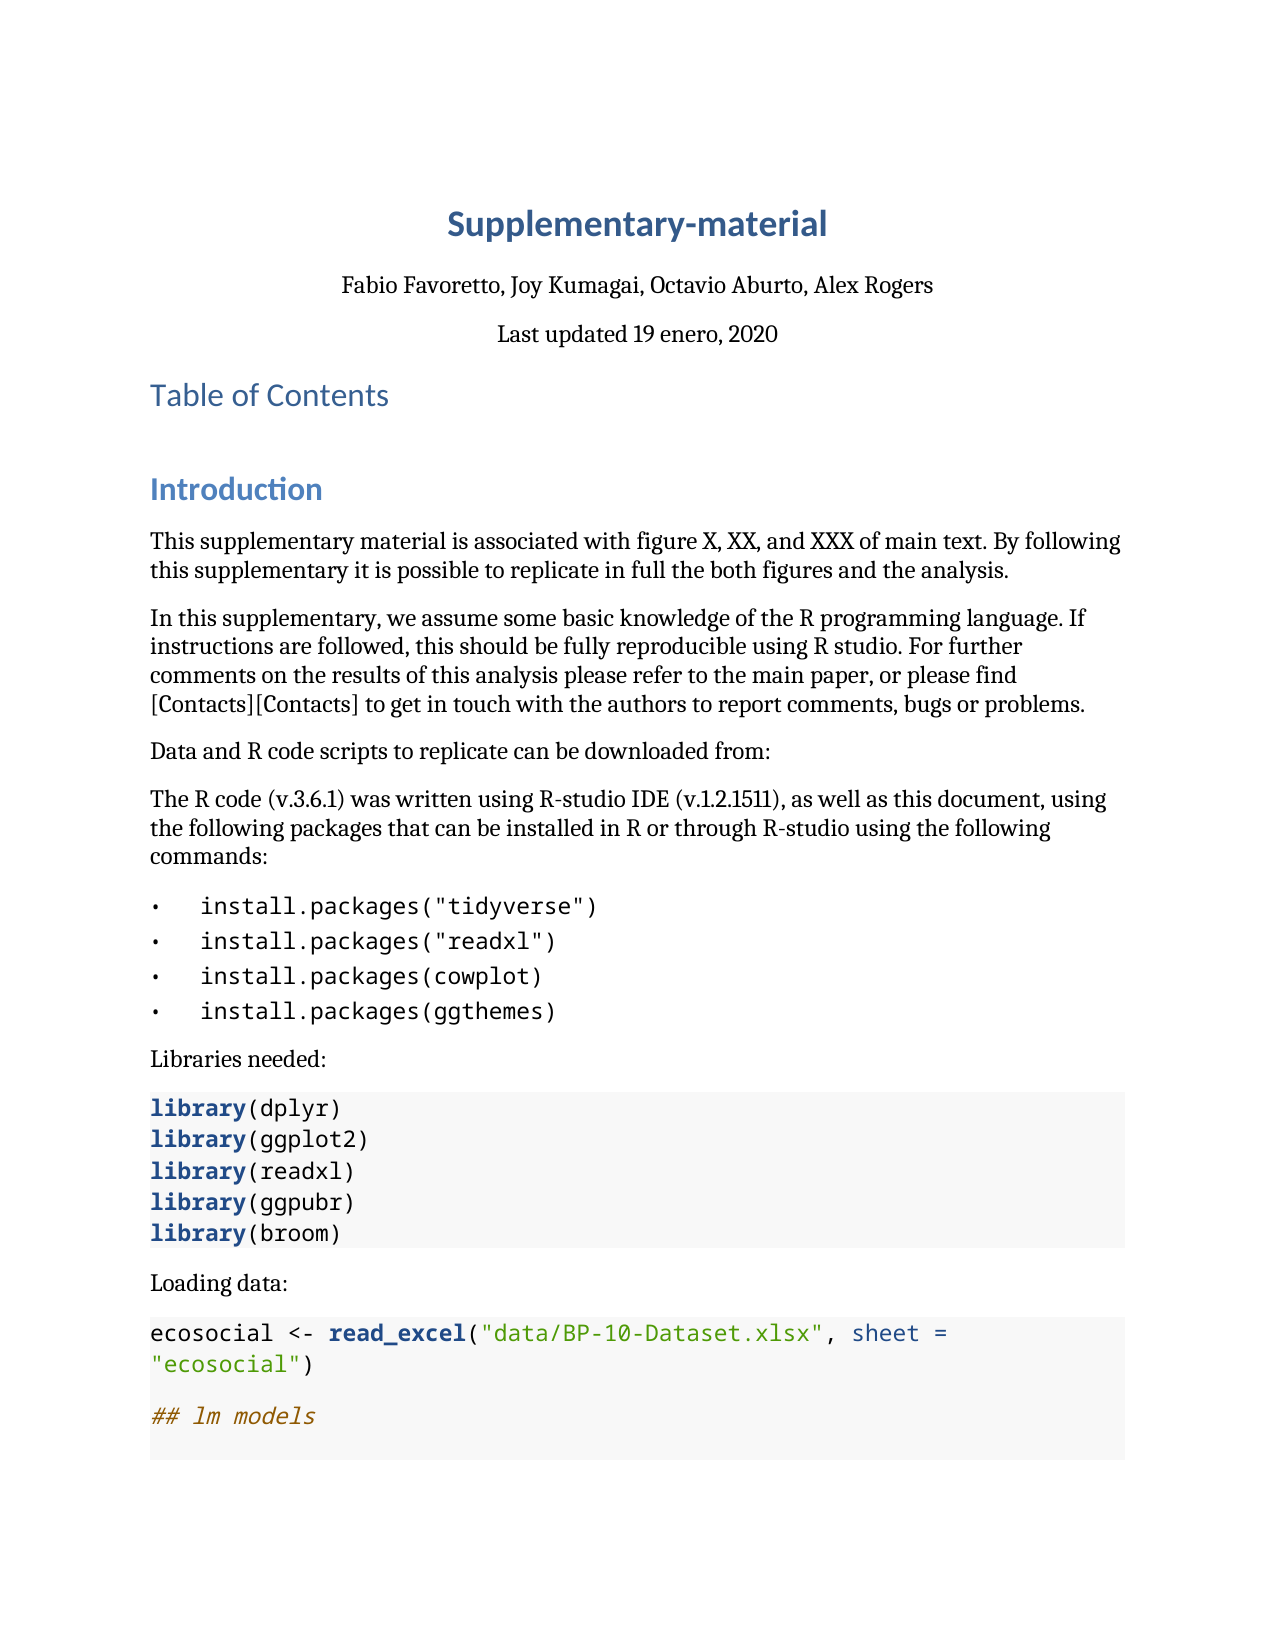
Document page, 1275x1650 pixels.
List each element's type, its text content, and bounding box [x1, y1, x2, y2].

text Data and R code scripts to replicate can be downloaded from: [150, 737, 1125, 766]
text Fabio Favoretto, Joy Kumagai, Octavio Aburto, Alex Rogers [150, 271, 1125, 299]
list install.packages("readxl") [150, 925, 1125, 956]
text The R code (v.3.6.1) was written using R-studio IDE (v.1.2.1511), as well as this document, using the following packages that can be installed in R or through R-studio using the following commands: [150, 785, 1125, 871]
list install.packages(cowplot) [150, 960, 1125, 991]
list install.packages("tidyverse") [150, 890, 1125, 921]
text library(dplyr) library(ggplot2) library(readxl) library(ggpubr) library(broom) [150, 1092, 1125, 1248]
text In this supplementary, we assume some basic knowledge of the R programming language. If instructions are followed, this should be fully reproducible using R studio. For further comments on the results of this analysis please refer to the main paper, or please find [Contacts][Contacts] to get in touch with the authors to report comments, bugs or problems. [150, 603, 1125, 718]
text Loading data: [150, 1269, 1125, 1298]
title Supplementary-material [150, 200, 1125, 246]
text Last updated 19 enero, 2020 [150, 320, 1125, 349]
text ecosocial <- read_excel("data/BP-10-Dataset.xlsx", sheet = "ecosocial") [315, 1317, 1125, 1379]
text This supplementary material is associated with figure X, XX, and XXX of main text. By following this supplementary it is possible to replicate in full the both figures and the analysis. [150, 527, 1125, 585]
text Libraries needed: [150, 1045, 1125, 1073]
subtitle Introduction [150, 468, 1125, 508]
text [150, 1400, 1125, 1460]
list install.packages(ggthemes) [150, 995, 1125, 1026]
